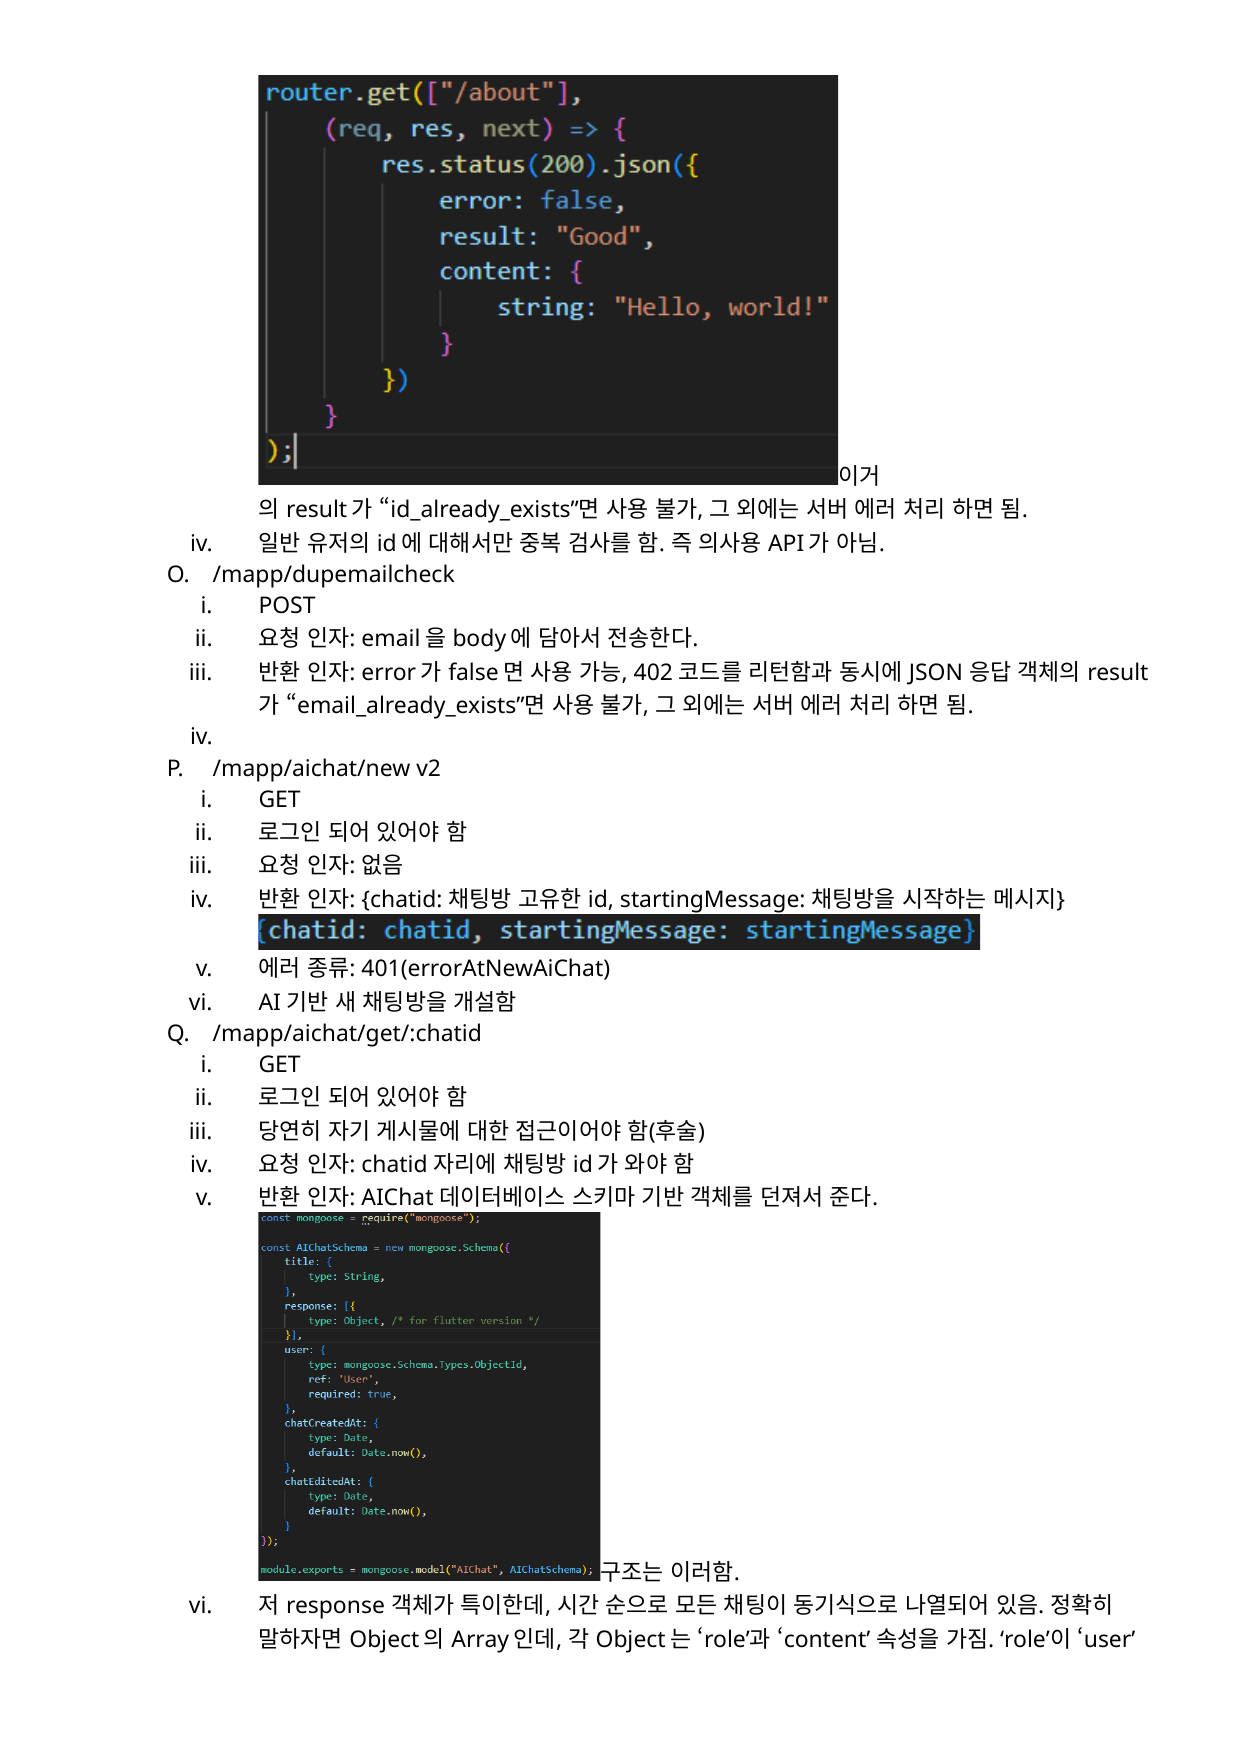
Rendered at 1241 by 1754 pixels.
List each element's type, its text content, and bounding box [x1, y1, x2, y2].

list /mapp/dupemailcheck [167, 558, 1165, 589]
picture [258, 914, 981, 950]
list GET [212, 1048, 1165, 1079]
picture [258, 1212, 601, 1581]
list 반환 인자: error가 false면 사용 가능, 402 코드를 리턴함과 동시에 JSON 응답 객체의 result가 “email_already_exists”면 사용 불가, 그 외에는 서버 에러 처리 하면 됨. [212, 654, 1165, 720]
list 로그인 되어 있어야 함 [212, 1079, 1165, 1112]
list /mapp/aichat/new v2 [167, 752, 1165, 783]
picture [258, 75, 839, 485]
list POST [212, 589, 1165, 620]
list AI 기반 새 채팅방을 개설함 [212, 983, 1165, 1017]
list 요청 인자: email을 body에 담아서 전송한다. [212, 620, 1165, 654]
list 일반 유저의 id에 대해서만 중복 검사를 함. 즉 의사용 API가 아님. [212, 524, 1165, 558]
list /mapp/aichat/get/:chatid [167, 1017, 1165, 1048]
list 요청 인자: chatid 자리에 채팅방 id가 와야 함 [212, 1146, 1165, 1179]
list 에러 종류: 401(errorAtNewAiChat) [212, 950, 1165, 983]
list 당연히 자기 게시물에 대한 접근이어야 함(후술) [212, 1112, 1165, 1146]
list 요청 인자: 없음 [212, 847, 1165, 881]
list GET [212, 783, 1165, 814]
list 로그인 되어 있어야 함 [212, 814, 1165, 847]
